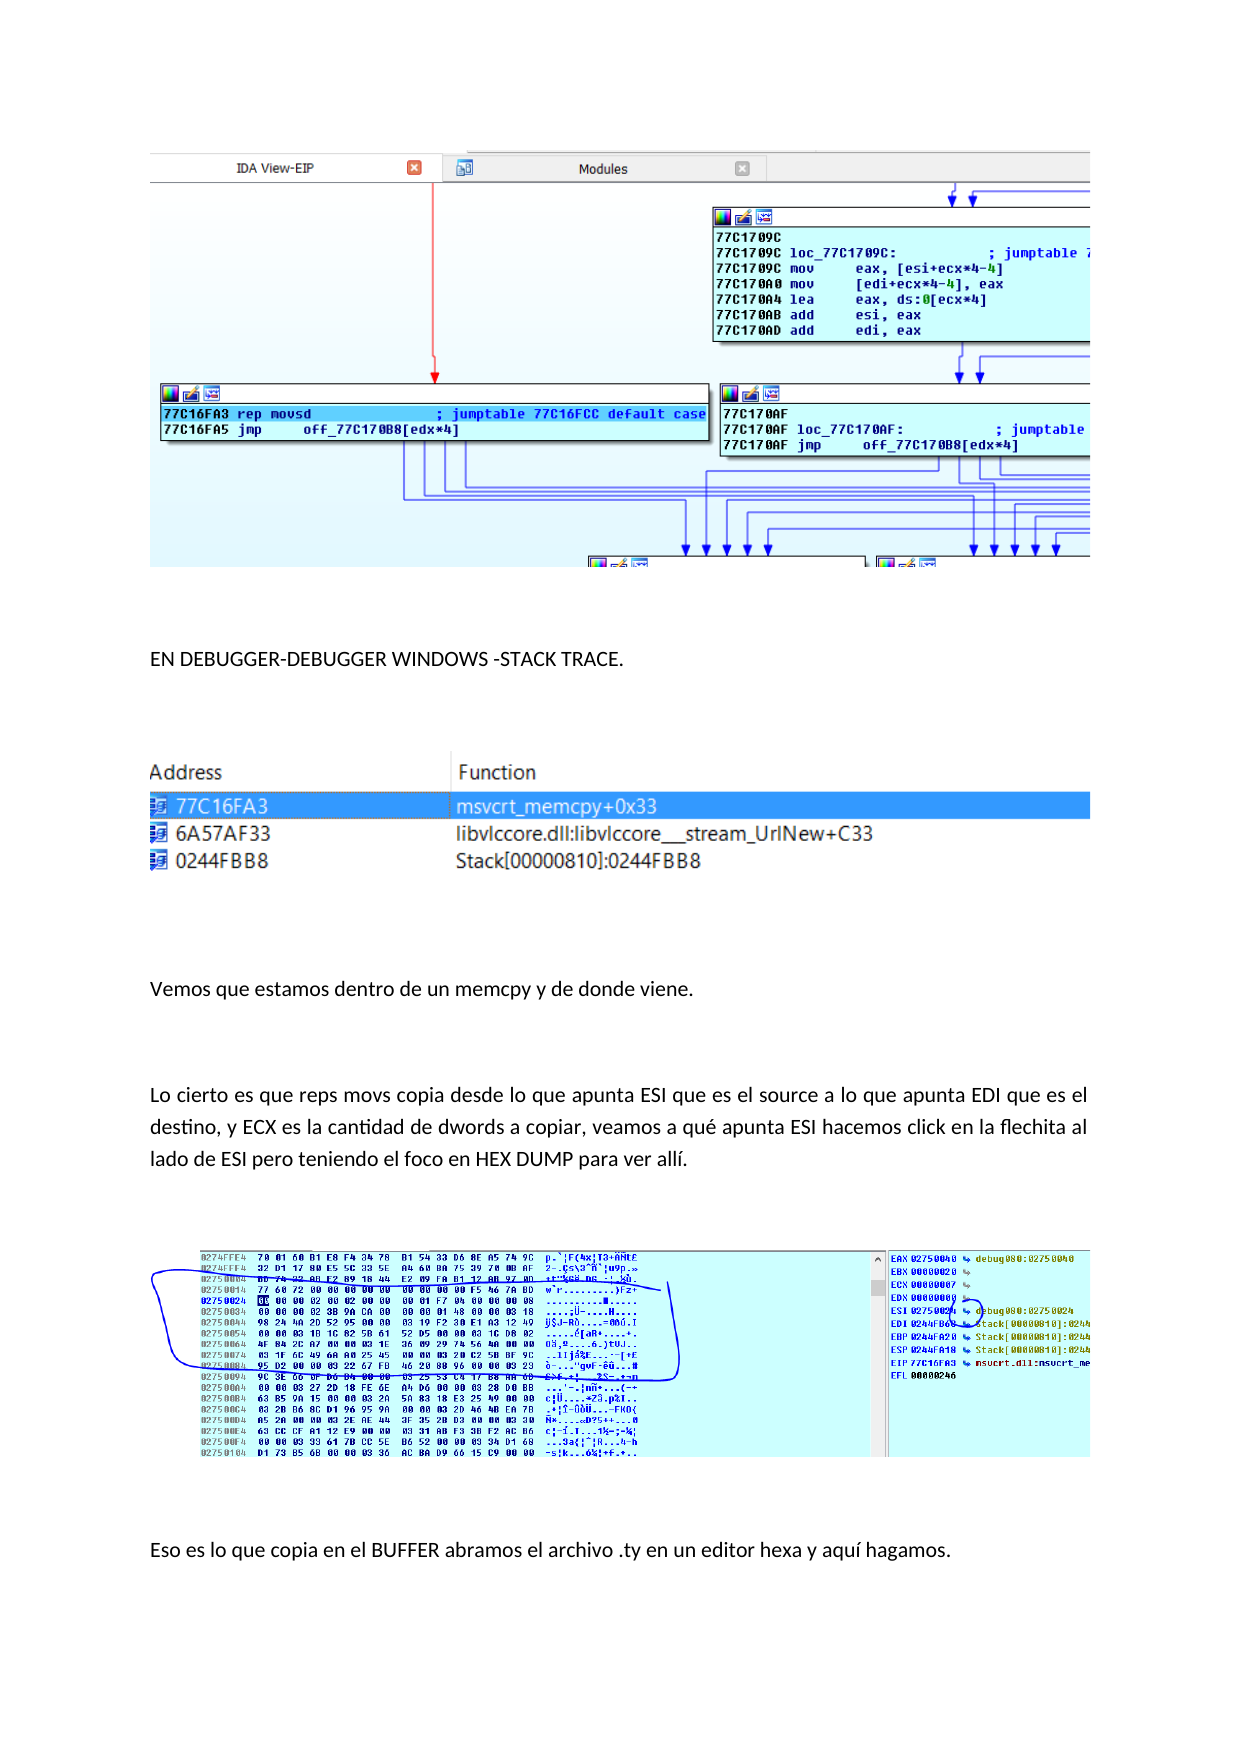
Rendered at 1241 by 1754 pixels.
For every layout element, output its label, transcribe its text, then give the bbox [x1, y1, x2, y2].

picture [150, 1250, 1091, 1457]
text Eso es lo que copia en el BUFFER abramos el archivo .ty en un editor hexa y aquí hagamos. [150, 1536, 1090, 1562]
text EN DEBUGGER-DEBUGGER WINDOWS -STACK TRACE. [150, 646, 1090, 672]
picture [150, 751, 1091, 950]
text Lo cierto es que reps movs copia desde lo que apunta ESI que es el source a lo que apunta EDI que es el destino, y ECX es la cantidad de dwords a copiar, veamos a qué apunta ESI hacemos click en la flechita al lado de ESI pero teniendo el foco en HEX DUMP para ver allí. [150, 1081, 1090, 1172]
text Vemos que estamos dentro de un memcpy y de donde viene. [150, 975, 1090, 1002]
picture [150, 150, 1091, 567]
